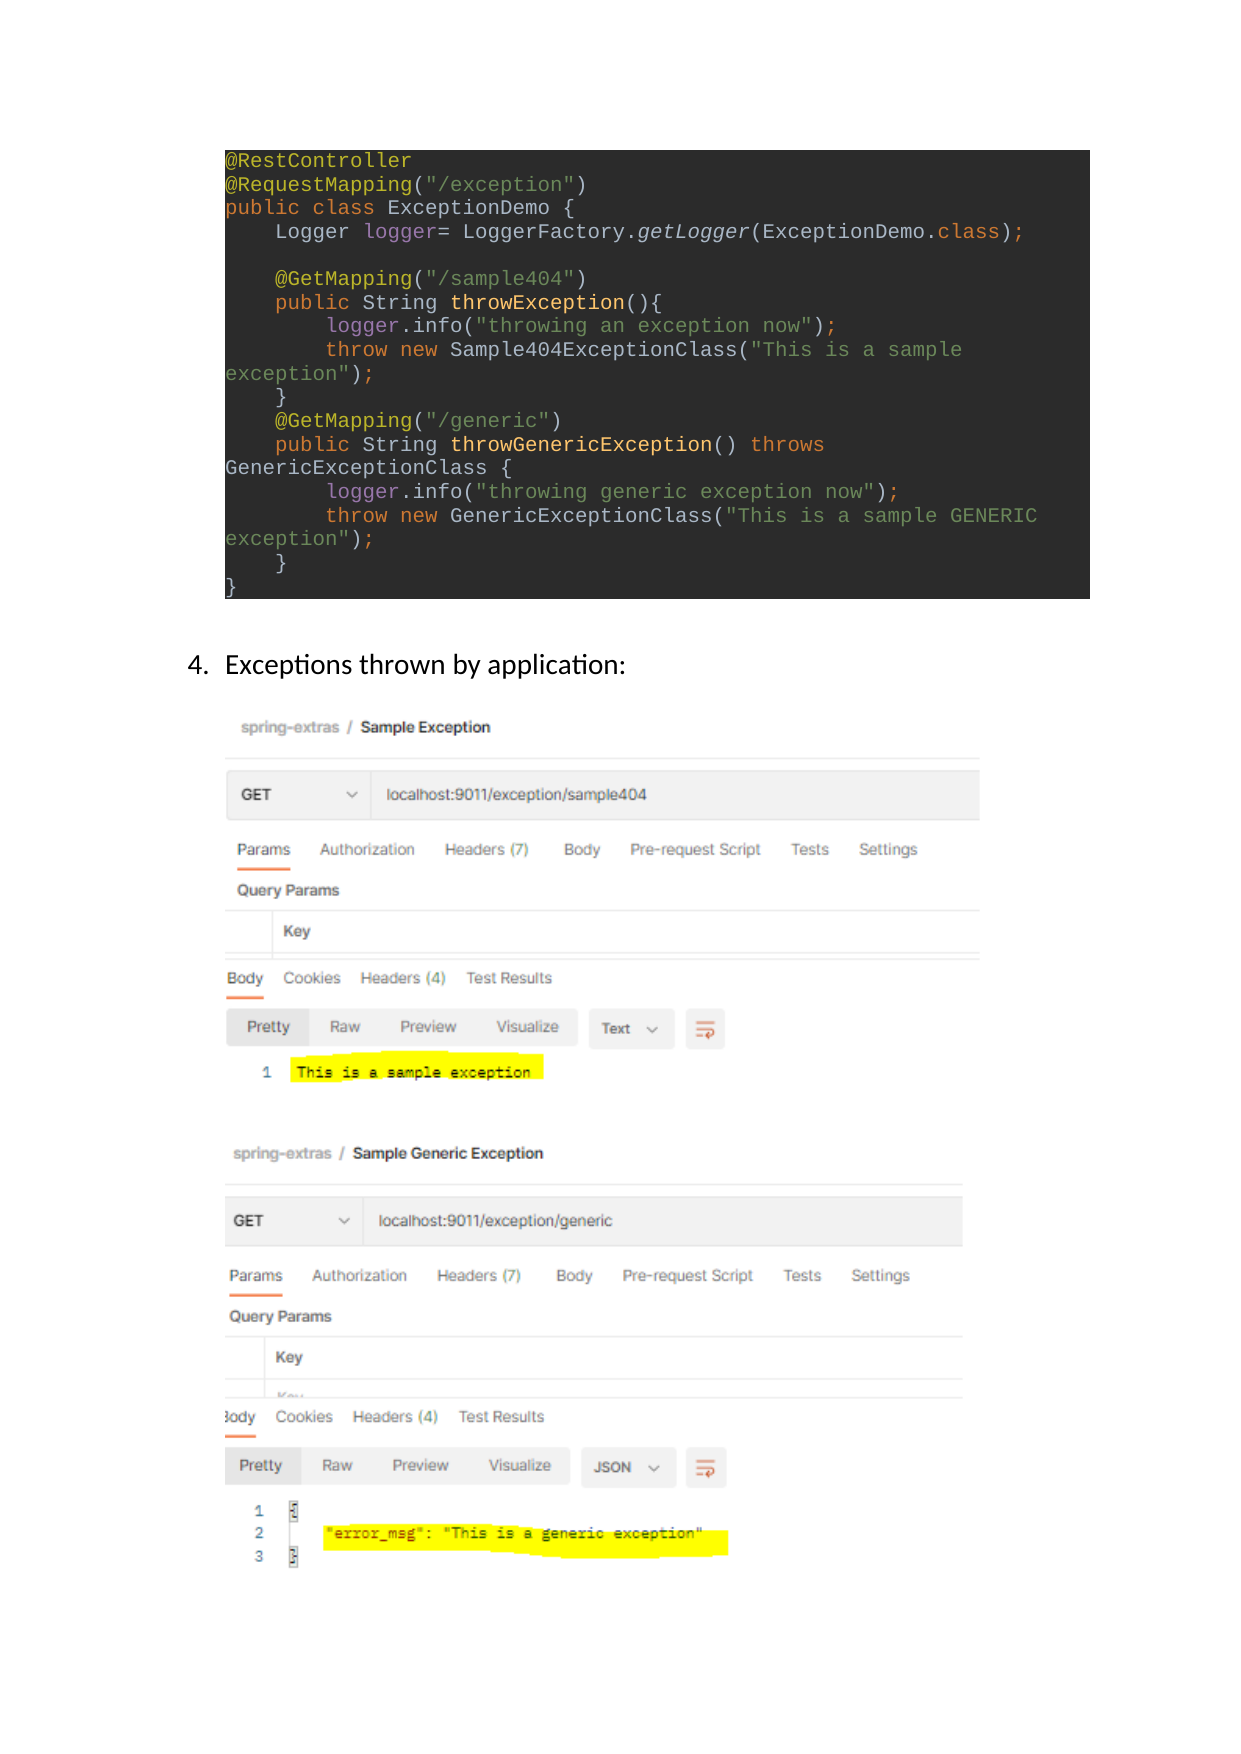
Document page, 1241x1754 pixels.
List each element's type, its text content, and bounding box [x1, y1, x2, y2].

text @RestController @RequestMapping("/exception") public class ExceptionDemo { Logger logger= LoggerFactory.getLogger(ExceptionDemo.class); @GetMapping("/sample404") public String throwException(){ logger.info("throwing an exception now"); throw new Sample404ExceptionClass("This is a sample exception"); } @GetMapping("/generic") public String throwGenericException() throws GenericExceptionClass { logger.info("throwing generic exception now"); throw new GenericExceptionClass("This is a sample GENERIC exception"); } } [225, 150, 1090, 599]
picture [225, 1137, 963, 1587]
picture [225, 714, 980, 1106]
list Exceptions thrown by application: [187, 646, 1090, 682]
